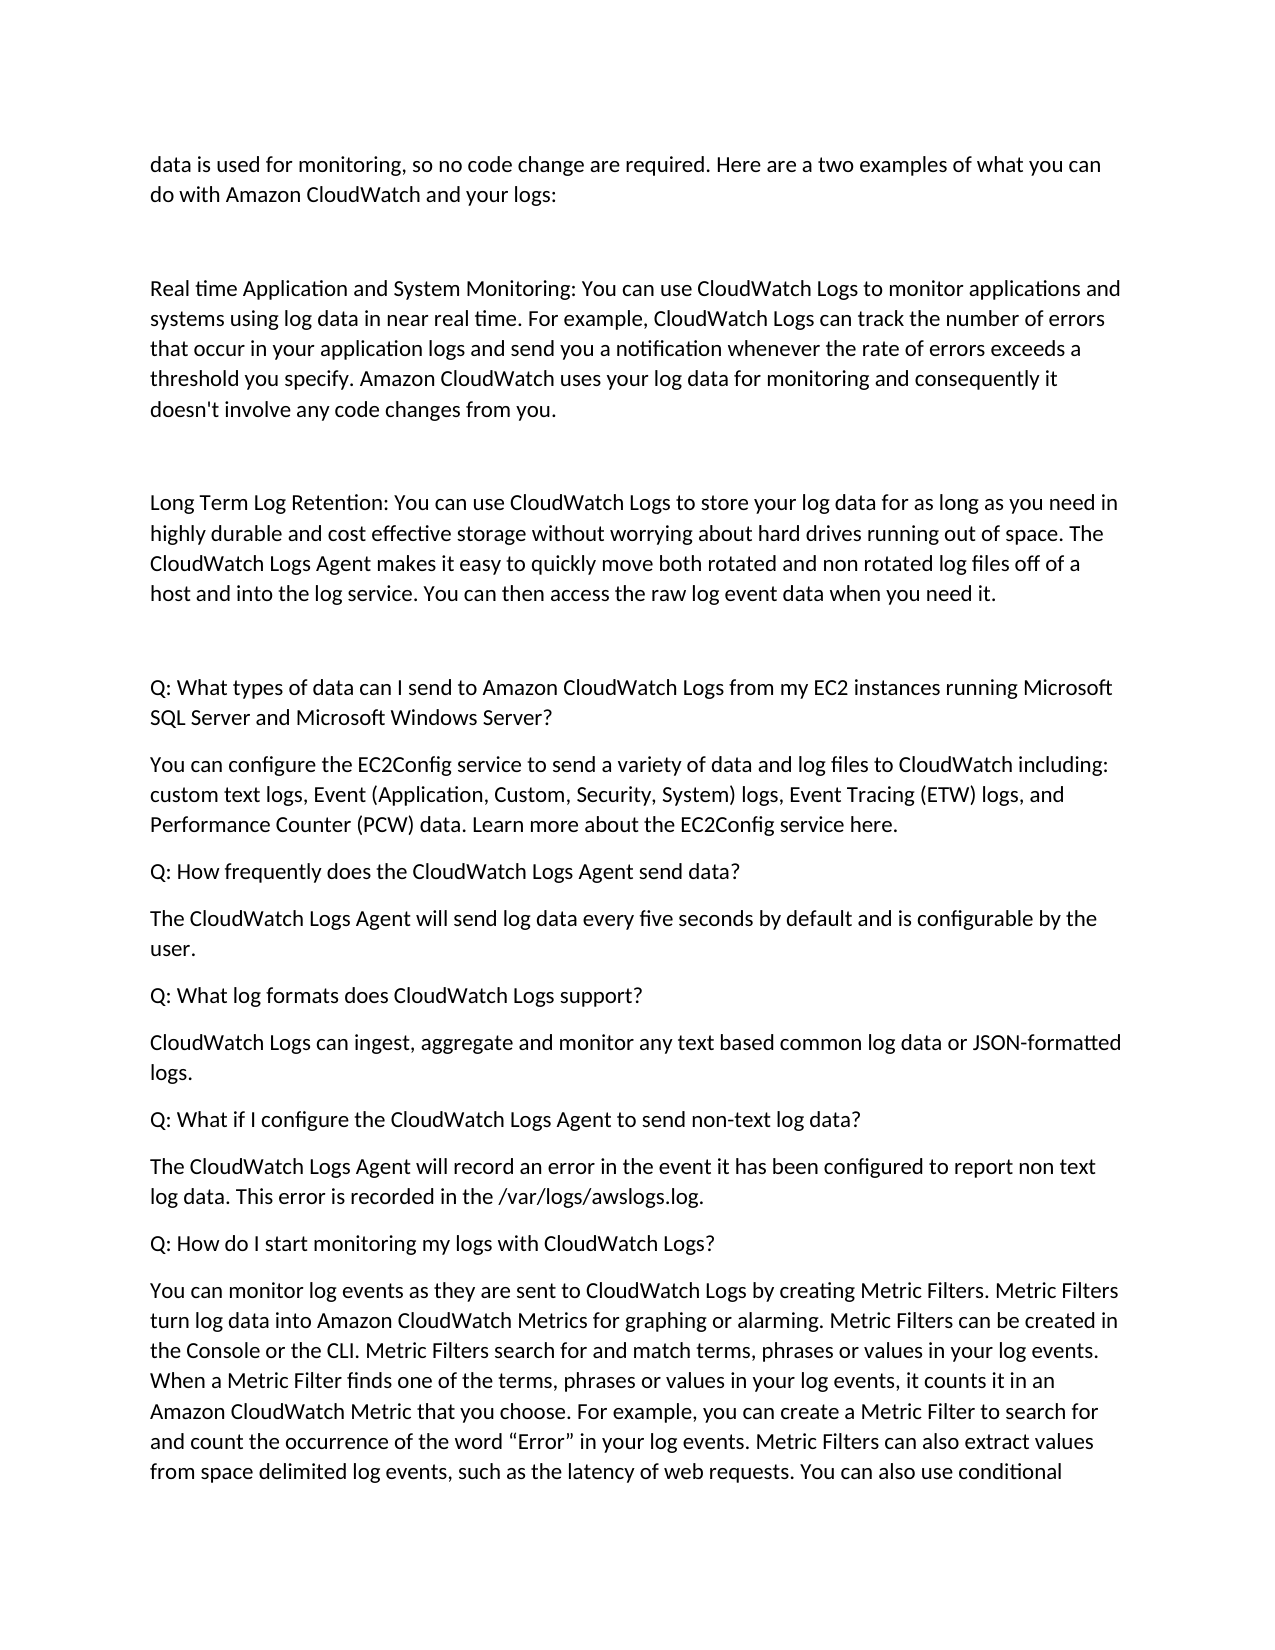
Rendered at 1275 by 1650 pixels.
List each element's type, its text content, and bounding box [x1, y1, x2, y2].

text CloudWatch Logs can ingest, aggregate and monitor any text based common log data or JSON-formatted logs. [150, 1028, 1125, 1086]
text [150, 150, 1125, 208]
text You can configure the EC2Config service to send a variety of data and log files to CloudWatch including: custom text logs, Event (Application, Custom, Security, System) logs, Event Tracing (ETW) logs, and Performance Counter (PCW) data. Learn more about the EC2Config service here. [150, 750, 1125, 838]
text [150, 1276, 1125, 1485]
text Long Term Log Retention: You can use CloudWatch Logs to store your log data for as long as you need in highly durable and cost effective storage without worrying about hard drives running out of space. The CloudWatch Logs Agent makes it easy to quickly move both rotated and non rotated log files off of a host and into the log service. You can then access the raw log event data when you need it. [150, 488, 1125, 607]
text Real time Application and System Monitoring: You can use CloudWatch Logs to monitor applications and systems using log data in near real time. For example, CloudWatch Logs can track the number of errors that occur in your application logs and send you a notification whenever the rate of errors exceeds a threshold you specify. Amazon CloudWatch uses your log data for monitoring and consequently it doesn't involve any code changes from you. [150, 274, 1125, 423]
text The CloudWatch Logs Agent will send log data every five seconds by default and is configurable by the user. [150, 904, 1125, 962]
text Q: How frequently does the CloudWatch Logs Agent send data? [150, 857, 1125, 885]
text Q: What types of data can I send to Amazon CloudWatch Logs from my EC2 instances running Microsoft SQL Server and Microsoft Windows Server? [150, 673, 1125, 731]
text Q: What log formats does CloudWatch Logs support? [150, 981, 1125, 1009]
text Q: What if I configure the CloudWatch Logs Agent to send non-text log data? [150, 1105, 1125, 1133]
text Q: How do I start monitoring my logs with CloudWatch Logs? [150, 1229, 1125, 1257]
text The CloudWatch Logs Agent will record an error in the event it has been configured to report non text log data. This error is recorded in the /var/logs/awslogs.log. [150, 1152, 1125, 1210]
